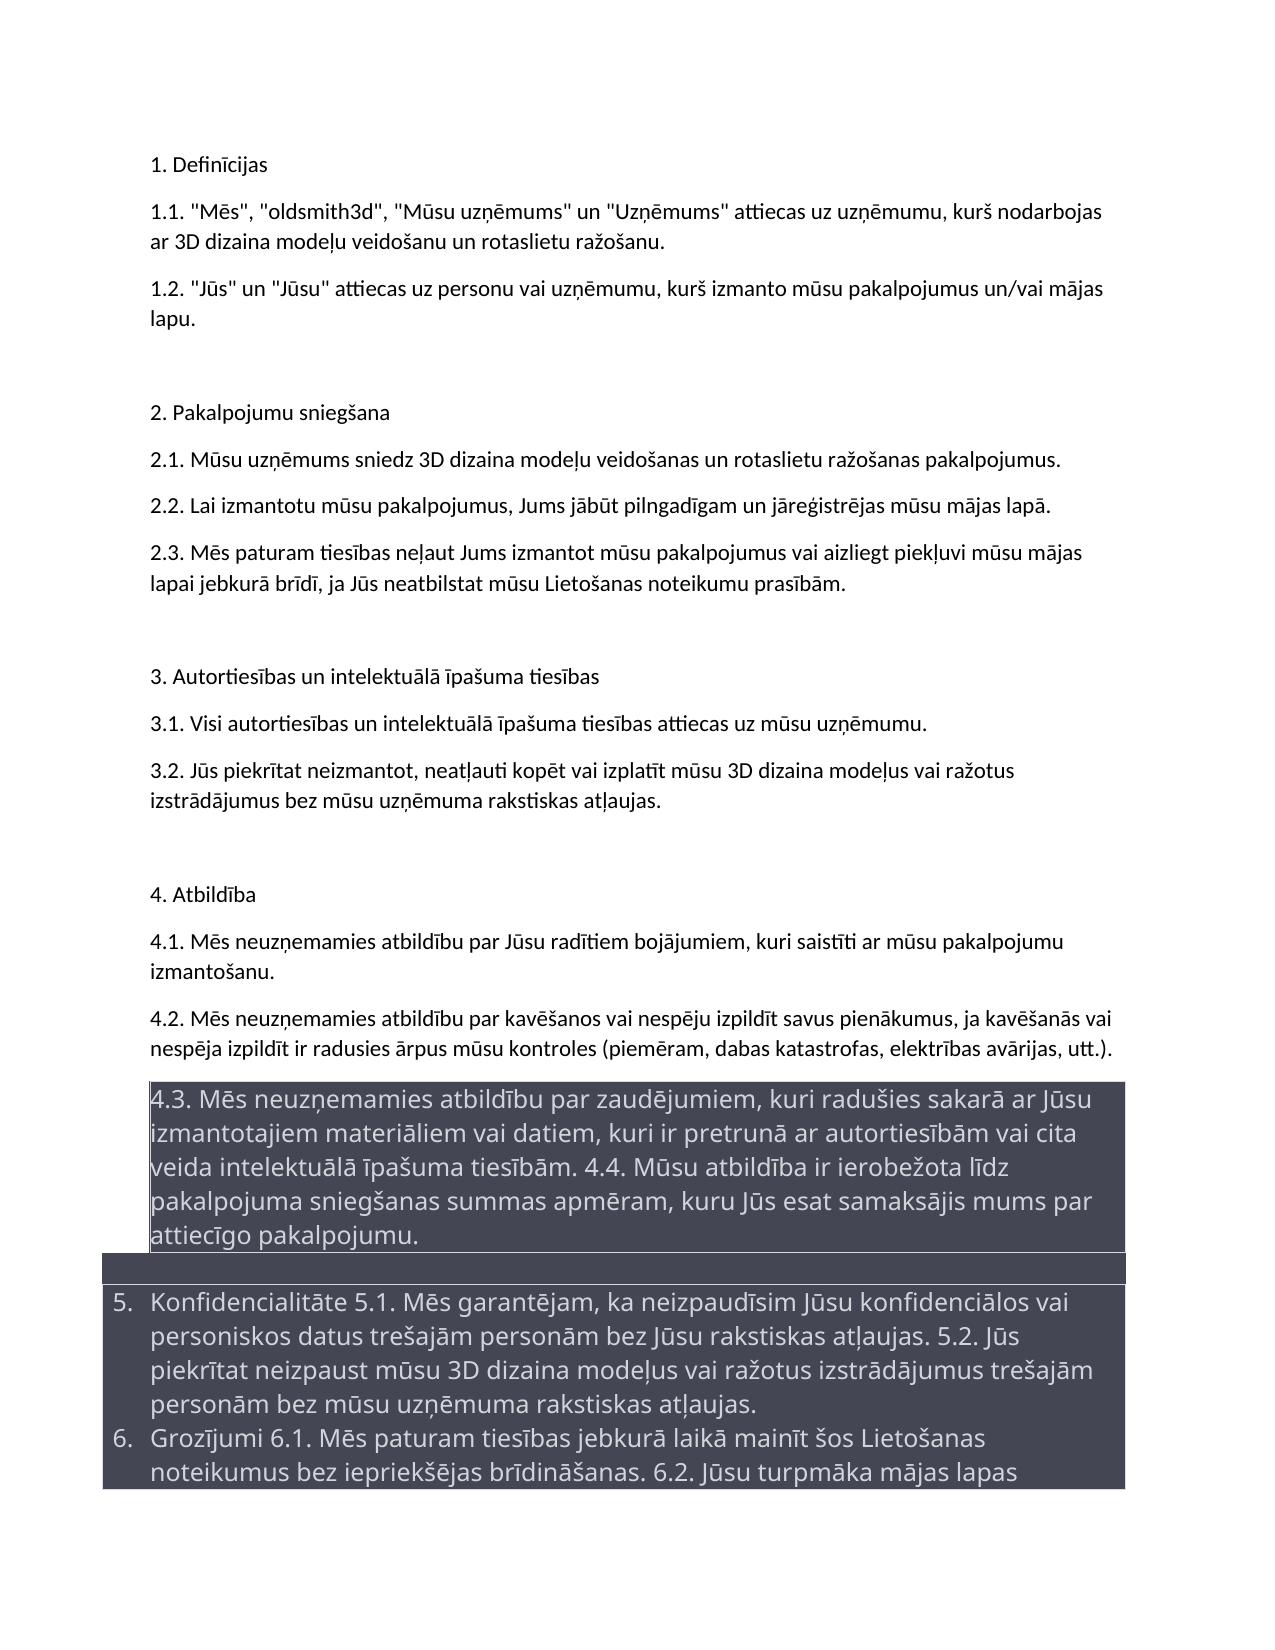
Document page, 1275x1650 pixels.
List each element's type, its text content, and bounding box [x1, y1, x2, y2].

text 4.3. Mēs neuzņemamies atbildību par zaudējumiem, kuri radušies sakarā ar Jūsu izmantotajiem materiāliem vai datiem, kuri ir pretrunā ar autortiesībām vai cita veida intelektuālā īpašuma tiesībām. 4.4. Mūsu atbildība ir ierobežota līdz pakalpojuma sniegšanas summas apmēram, kuru Jūs esat samaksājis mums par attiecīgo pakalpojumu. [151, 1082, 1125, 1252]
list Konfidencialitāte 5.1. Mēs garantējam, ka neizpaudīsim Jūsu konfidenciālos vai personiskos datus trešajām personām bez Jūsu rakstiskas atļaujas. 5.2. Jūs piekrītat neizpaust mūsu 3D dizaina modeļus vai ražotus izstrādājumus trešajām personām bez mūsu uzņēmuma rakstiskas atļaujas. [103, 1285, 1125, 1420]
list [103, 1420, 1125, 1489]
text 1.1. "Mēs", "oldsmith3d", "Mūsu uzņēmums" un "Uzņēmums" attiecas uz uzņēmumu, kurš nodarbojas ar 3D dizaina modeļu veidošanu un rotaslietu ražošanu. [150, 197, 1125, 255]
text 3. Autortiesības un intelektuālā īpašuma tiesības [150, 662, 1125, 691]
text 1.2. "Jūs" un "Jūsu" attiecas uz personu vai uzņēmumu, kurš izmanto mūsu pakalpojumus un/vai mājas lapu. [150, 274, 1125, 332]
text 4. Atbildība [150, 880, 1125, 908]
text 4.2. Mēs neuzņemamies atbildību par kavēšanos vai nespēju izpildīt savus pienākumus, ja kavēšanās vai nespēja izpildīt ir radusies ārpus mūsu kontroles (piemēram, dabas katastrofas, elektrības avārijas, utt.). [150, 1004, 1125, 1062]
text 3.2. Jūs piekrītat neizmantot, neatļauti kopēt vai izplatīt mūsu 3D dizaina modeļus vai ražotus izstrādājumus bez mūsu uzņēmuma rakstiskas atļaujas. [150, 756, 1125, 814]
text 2.2. Lai izmantotu mūsu pakalpojumus, Jums jābūt pilngadīgam un jāreģistrējas mūsu mājas lapā. [150, 492, 1125, 520]
text 1. Definīcijas [150, 150, 1125, 178]
text 4.1. Mēs neuzņemamies atbildību par Jūsu radītiem bojājumiem, kuri saistīti ar mūsu pakalpojumu izmantošanu. [150, 927, 1125, 985]
text 2. Pakalpojumu sniegšana [150, 398, 1125, 426]
text 2.1. Mūsu uzņēmums sniedz 3D dizaina modeļu veidošanas un rotaslietu ražošanas pakalpojumus. [150, 445, 1125, 473]
text 2.3. Mēs paturam tiesības neļaut Jums izmantot mūsu pakalpojumus vai aizliegt piekļuvi mūsu mājas lapai jebkurā brīdī, ja Jūs neatbilstat mūsu Lietošanas noteikumu prasībām. [150, 538, 1125, 597]
text 3.1. Visi autortiesības un intelektuālā īpašuma tiesības attiecas uz mūsu uzņēmumu. [150, 709, 1125, 737]
